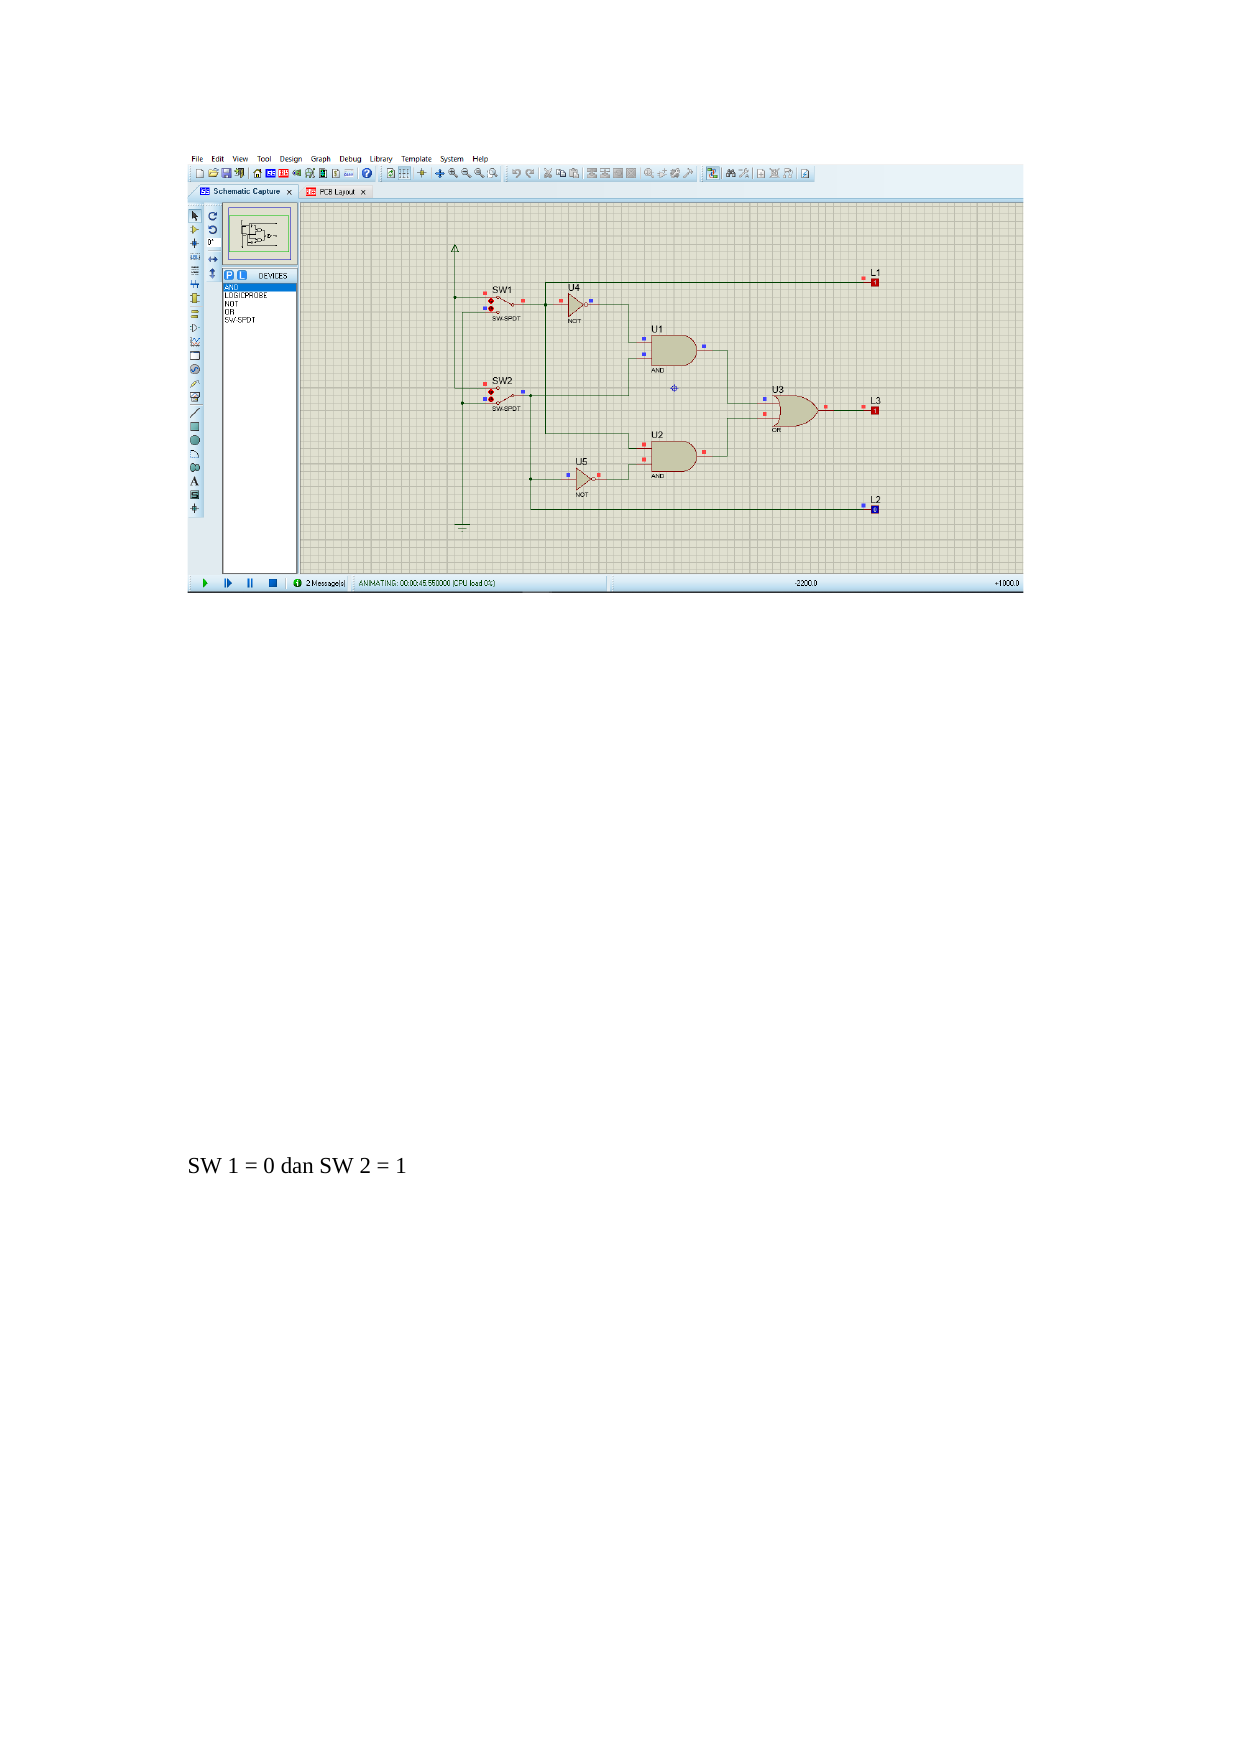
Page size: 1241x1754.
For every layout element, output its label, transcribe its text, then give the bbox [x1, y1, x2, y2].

text SW 1 = 0 dan SW 2 = 1 [187, 1152, 1053, 1178]
picture [187, 150, 1024, 593]
